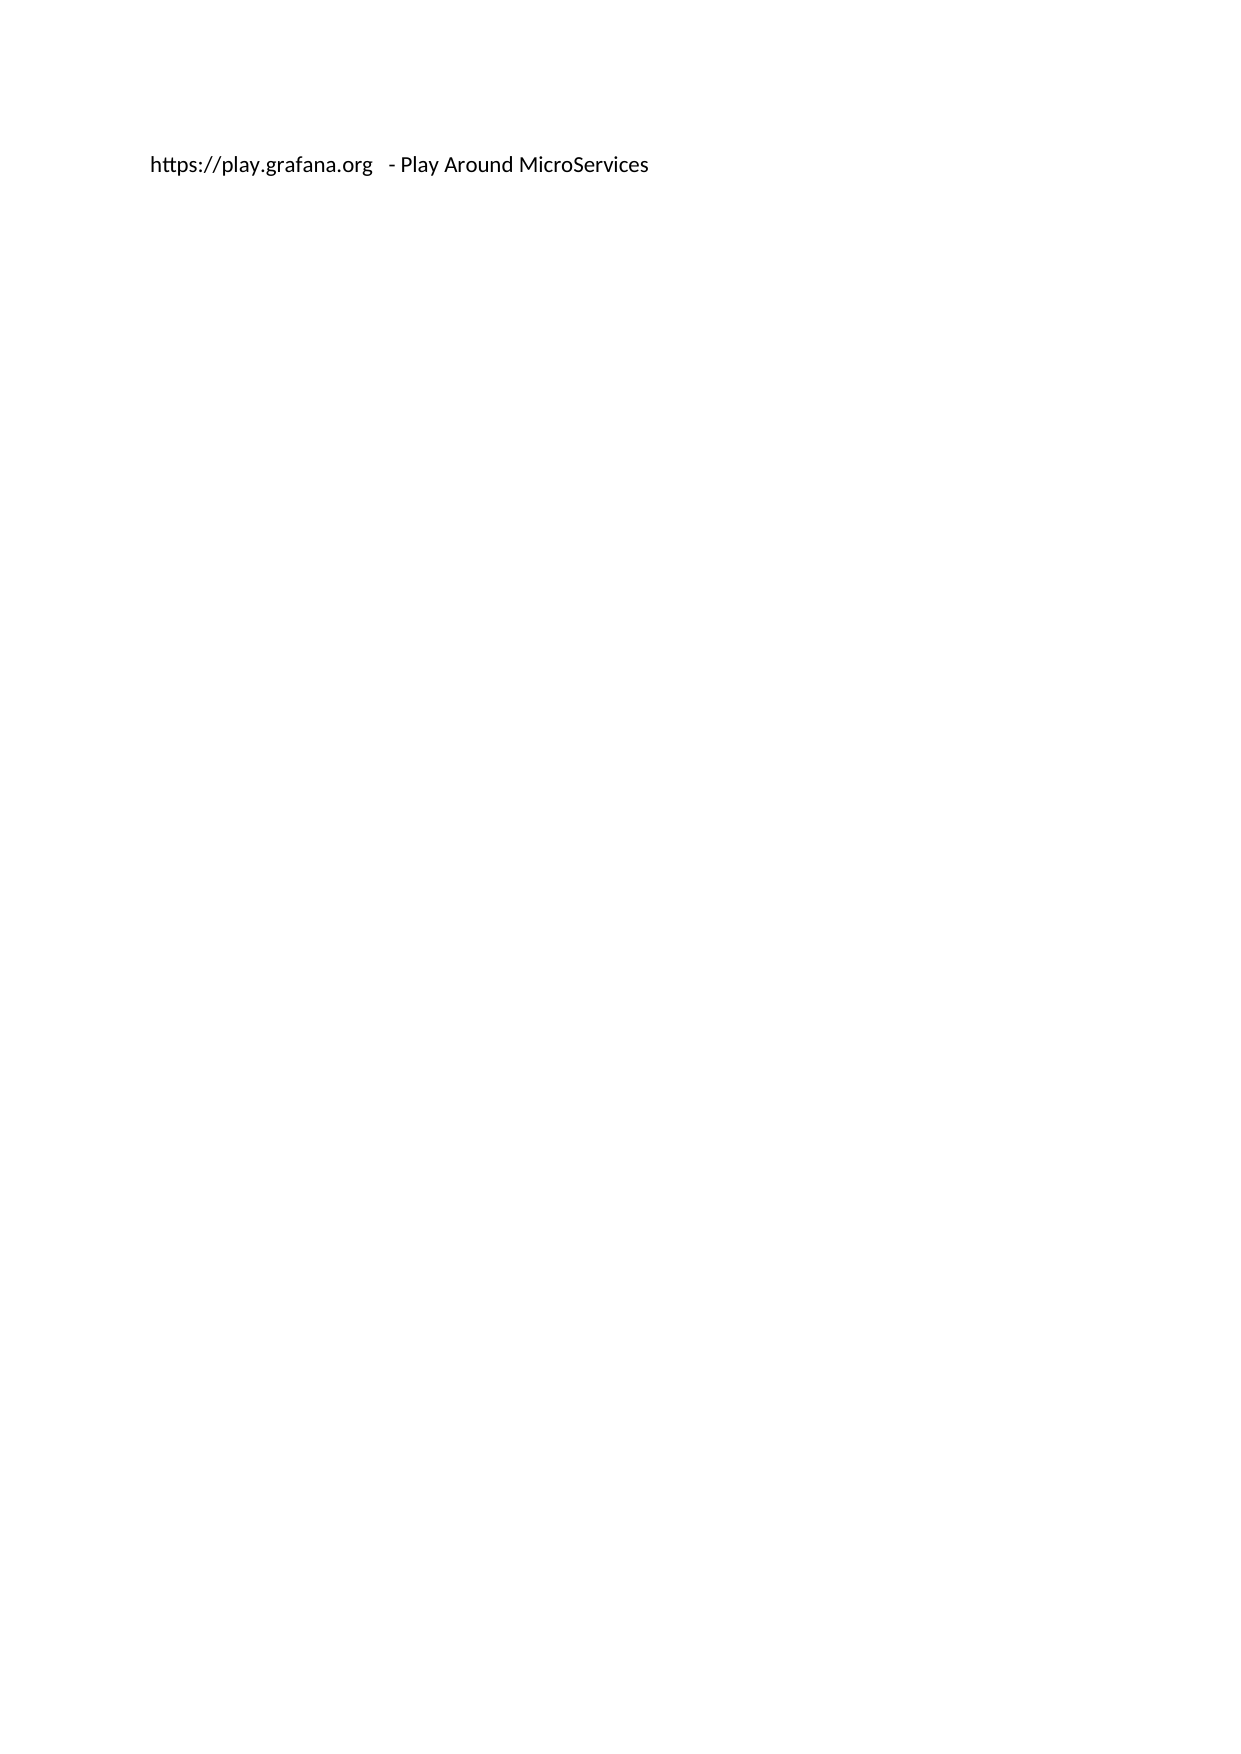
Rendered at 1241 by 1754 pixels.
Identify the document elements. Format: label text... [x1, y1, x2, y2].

text https://play.grafana.org - Play Around MicroServices [150, 150, 1090, 178]
